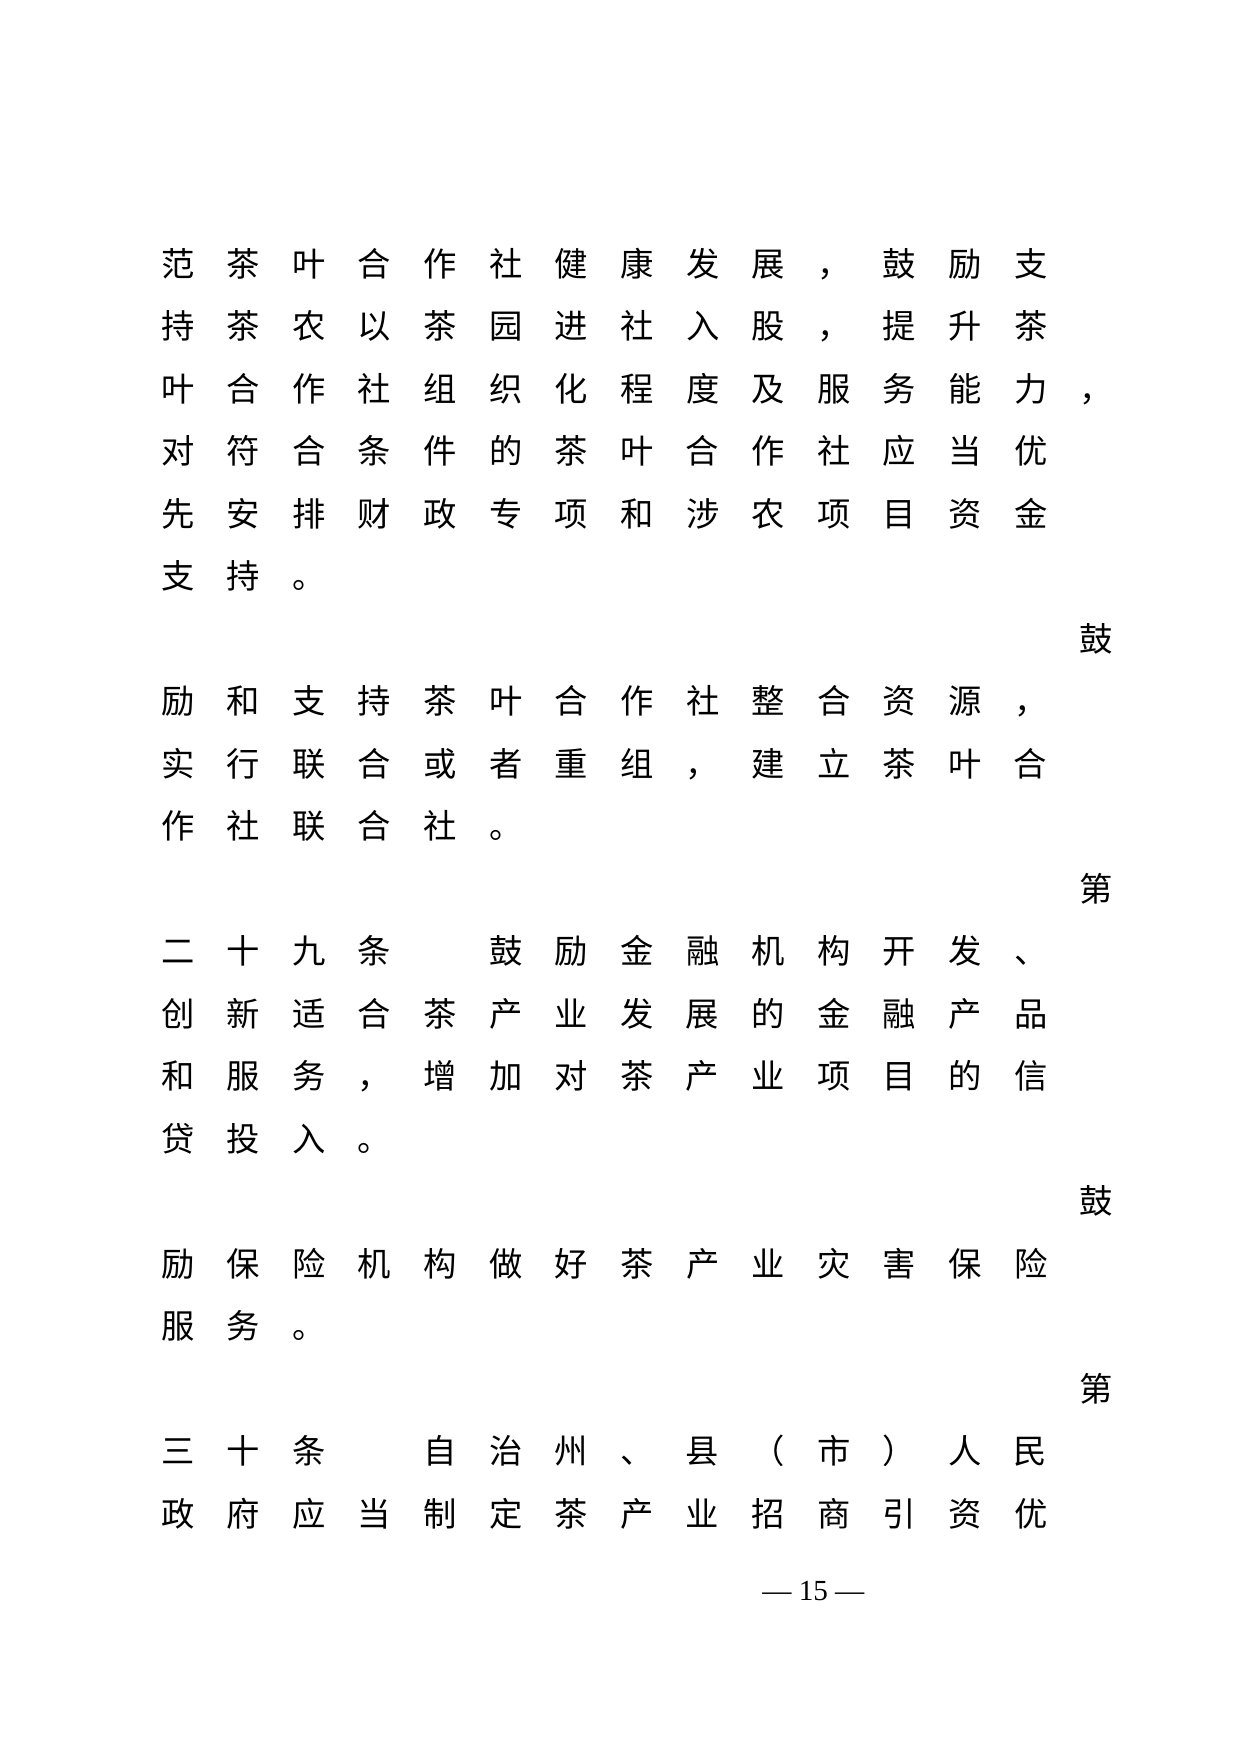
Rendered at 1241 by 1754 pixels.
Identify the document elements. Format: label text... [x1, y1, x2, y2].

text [161, 231, 1079, 606]
text 鼓励保险机构做好茶产业灾害保险服务。 [161, 1168, 1079, 1356]
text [161, 1356, 1079, 1543]
text 鼓励和支持茶叶合作社整合资源，实行联合或者重组，建立茶叶合作社联合社。 [161, 606, 1079, 856]
text 第二十九条 鼓励金融机构开发、创新适合茶产业发展的金融产品和服务，增加对茶产业项目的信贷投入。 [161, 856, 1079, 1168]
